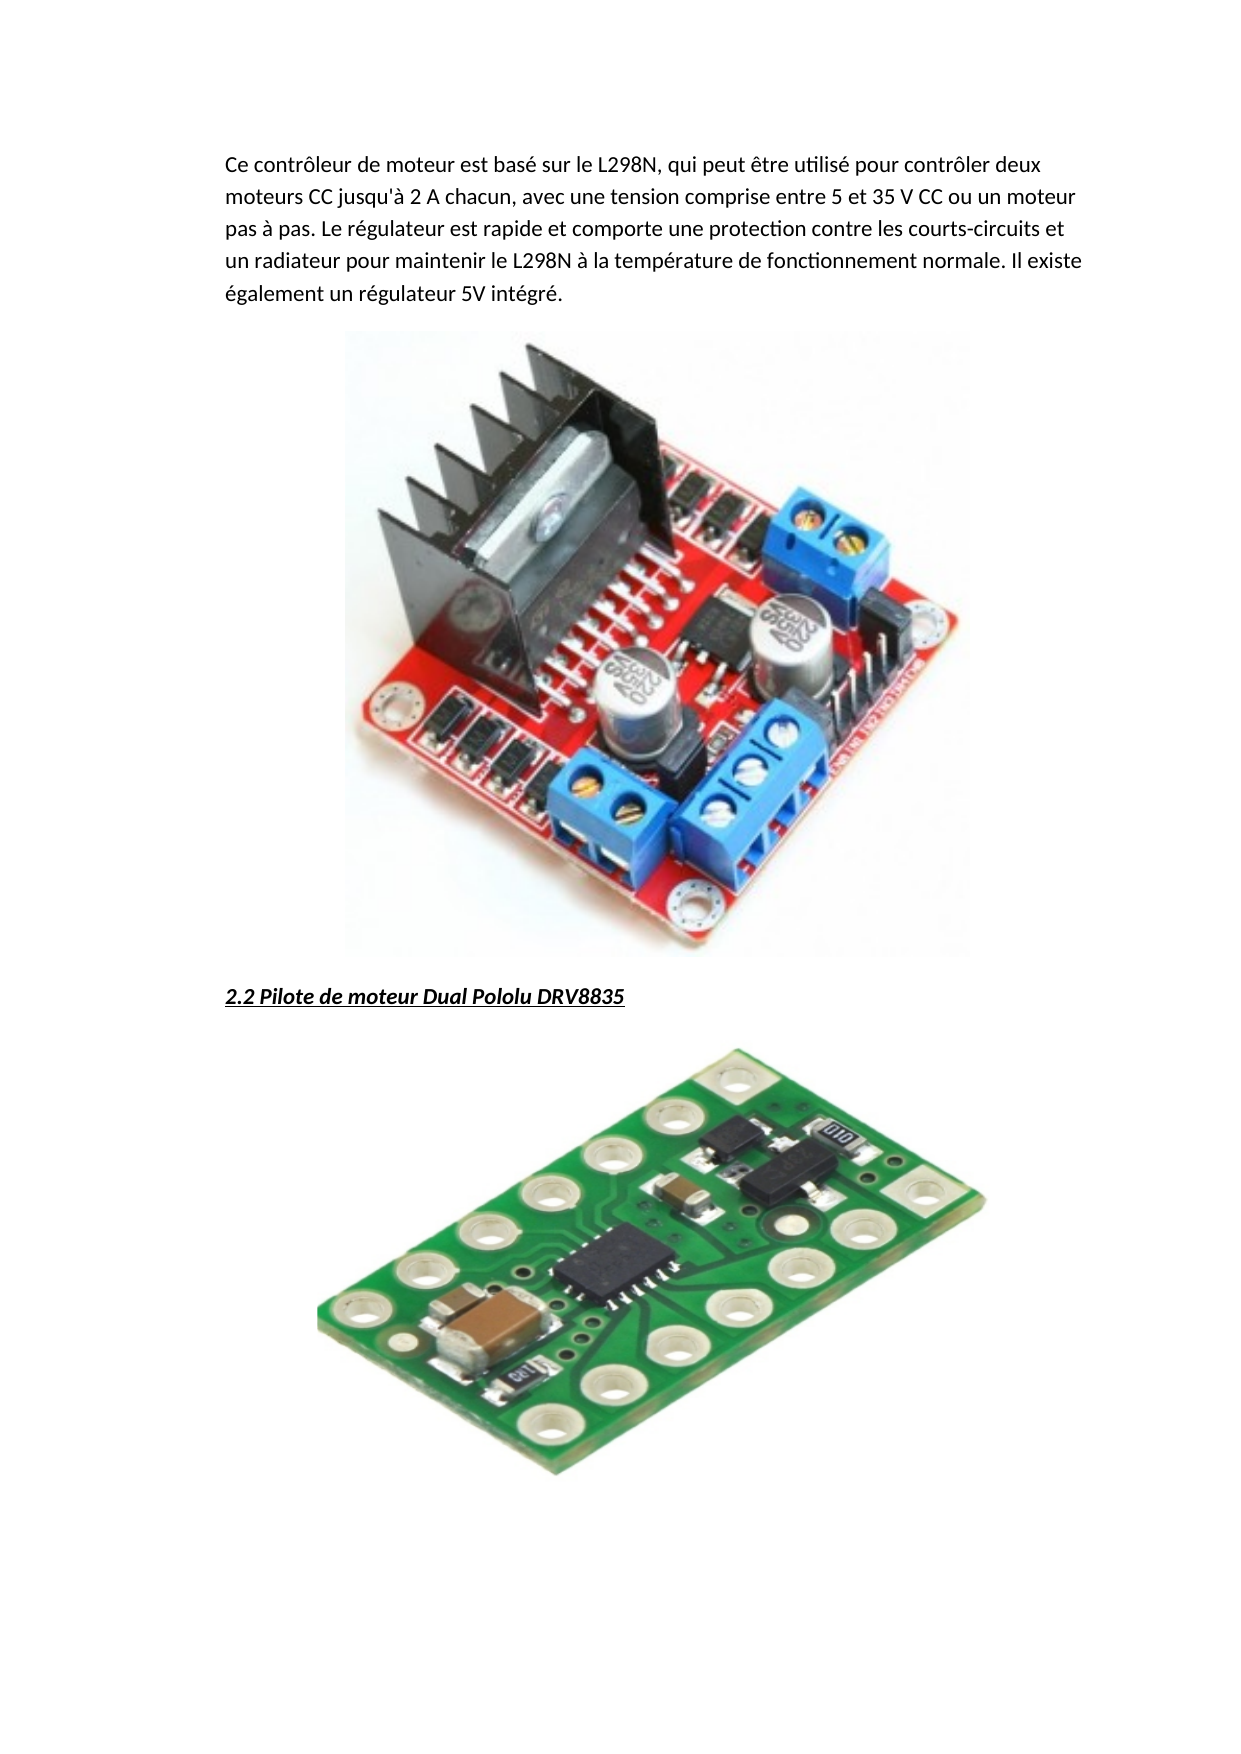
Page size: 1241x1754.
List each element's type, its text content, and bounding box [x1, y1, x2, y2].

text Ce contrôleur de moteur est basé sur le L298N, qui peut être utilisé pour contrôler deux moteurs CC jusqu'à 2 A chacun, avec une tension comprise entre 5 et 35 V CC ou un moteur pas à pas. Le régulateur est rapide et comporte une protection contre les courts-circuits et un radiateur pour maintenir le L298N à la température de fonctionnement normale. Il existe également un régulateur 5V intégré. [225, 150, 1090, 307]
picture [317, 1034, 998, 1485]
text 2.2 Pilote de moteur Dual Pololu DRV8835 [225, 982, 1090, 1010]
picture [345, 331, 970, 957]
